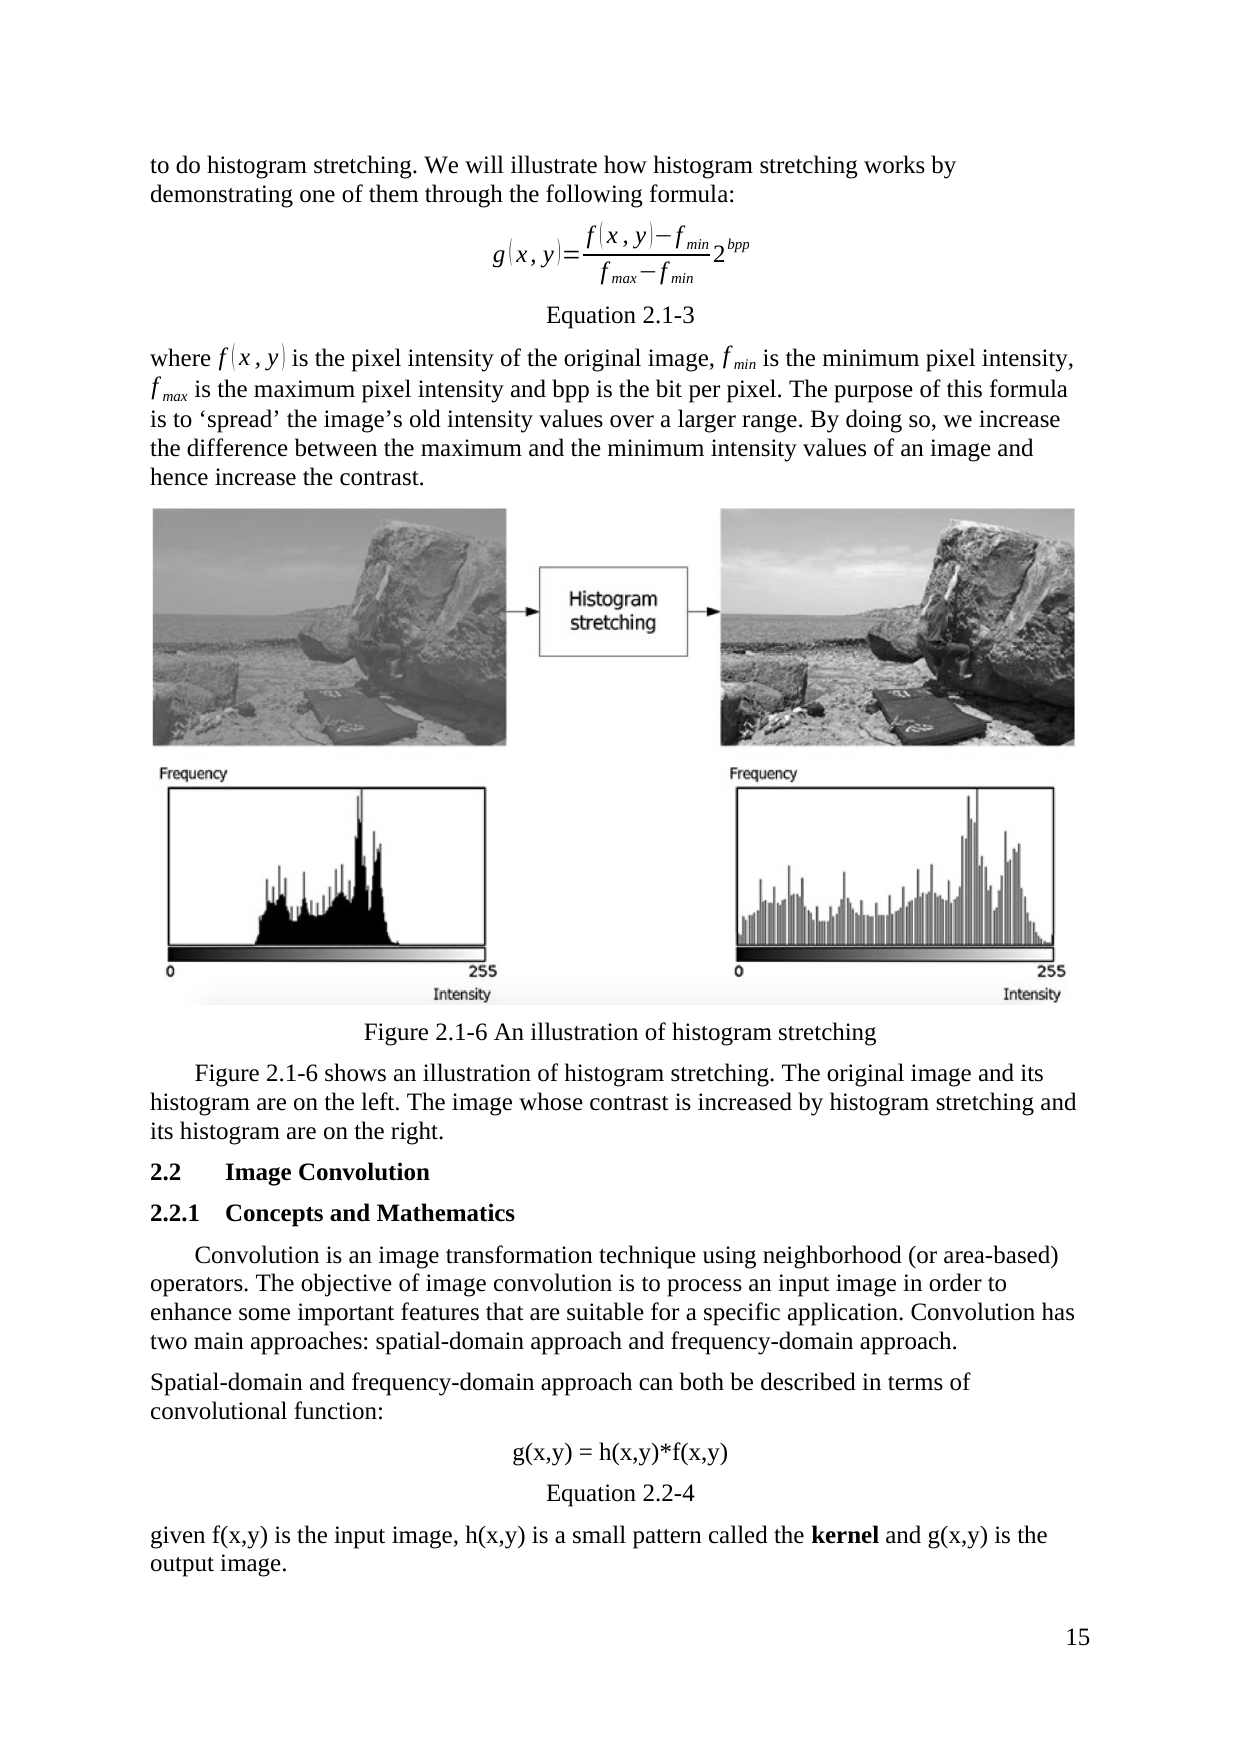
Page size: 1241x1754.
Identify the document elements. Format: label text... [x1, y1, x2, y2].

text given f(x,y) is the input image, h(x,y) is a small pattern called the kernel and g(x,y) is the output image. [150, 1520, 1090, 1577]
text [150, 150, 1090, 207]
picture [150, 503, 1090, 1005]
text Equation 2.1-3 [150, 300, 1090, 329]
text g(x,y) = h(x,y)*f(x,y) [150, 1437, 1090, 1466]
text Figure 2.1-6 shows an illustration of histogram stretching. The original image and its histogram are on the left. The image whose contrast is increased by histogram stretching and its histogram are on the right. [150, 1058, 1090, 1145]
text where is the pixel intensity of the original image, is the minimum pixel intensity, is the maximum pixel intensity and bpp is the bit per pixel. The purpose of this formula is to ‘spread’ the image’s old intensity values over a larger range. By doing so, we increase the difference between the maximum and the minimum intensity values of an image and hence increase the contrast. [150, 342, 1090, 491]
text Spatial-domain and frequency-domain approach can both be described in terms of convolutional function: [150, 1367, 1090, 1425]
subtitle Image Convolution [150, 1157, 1090, 1186]
subtitle Concepts and Mathematics [150, 1198, 1090, 1227]
text Figure 2.1-6 An illustration of histogram stretching [150, 1017, 1090, 1046]
text Convolution is an image transformation technique using neighborhood (or area-based) operators. The objective of image convolution is to process an input image in order to enhance some important features that are suitable for a specific application. Convolution has two main approaches: spatial-domain approach and frequency-domain approach. [150, 1240, 1090, 1355]
